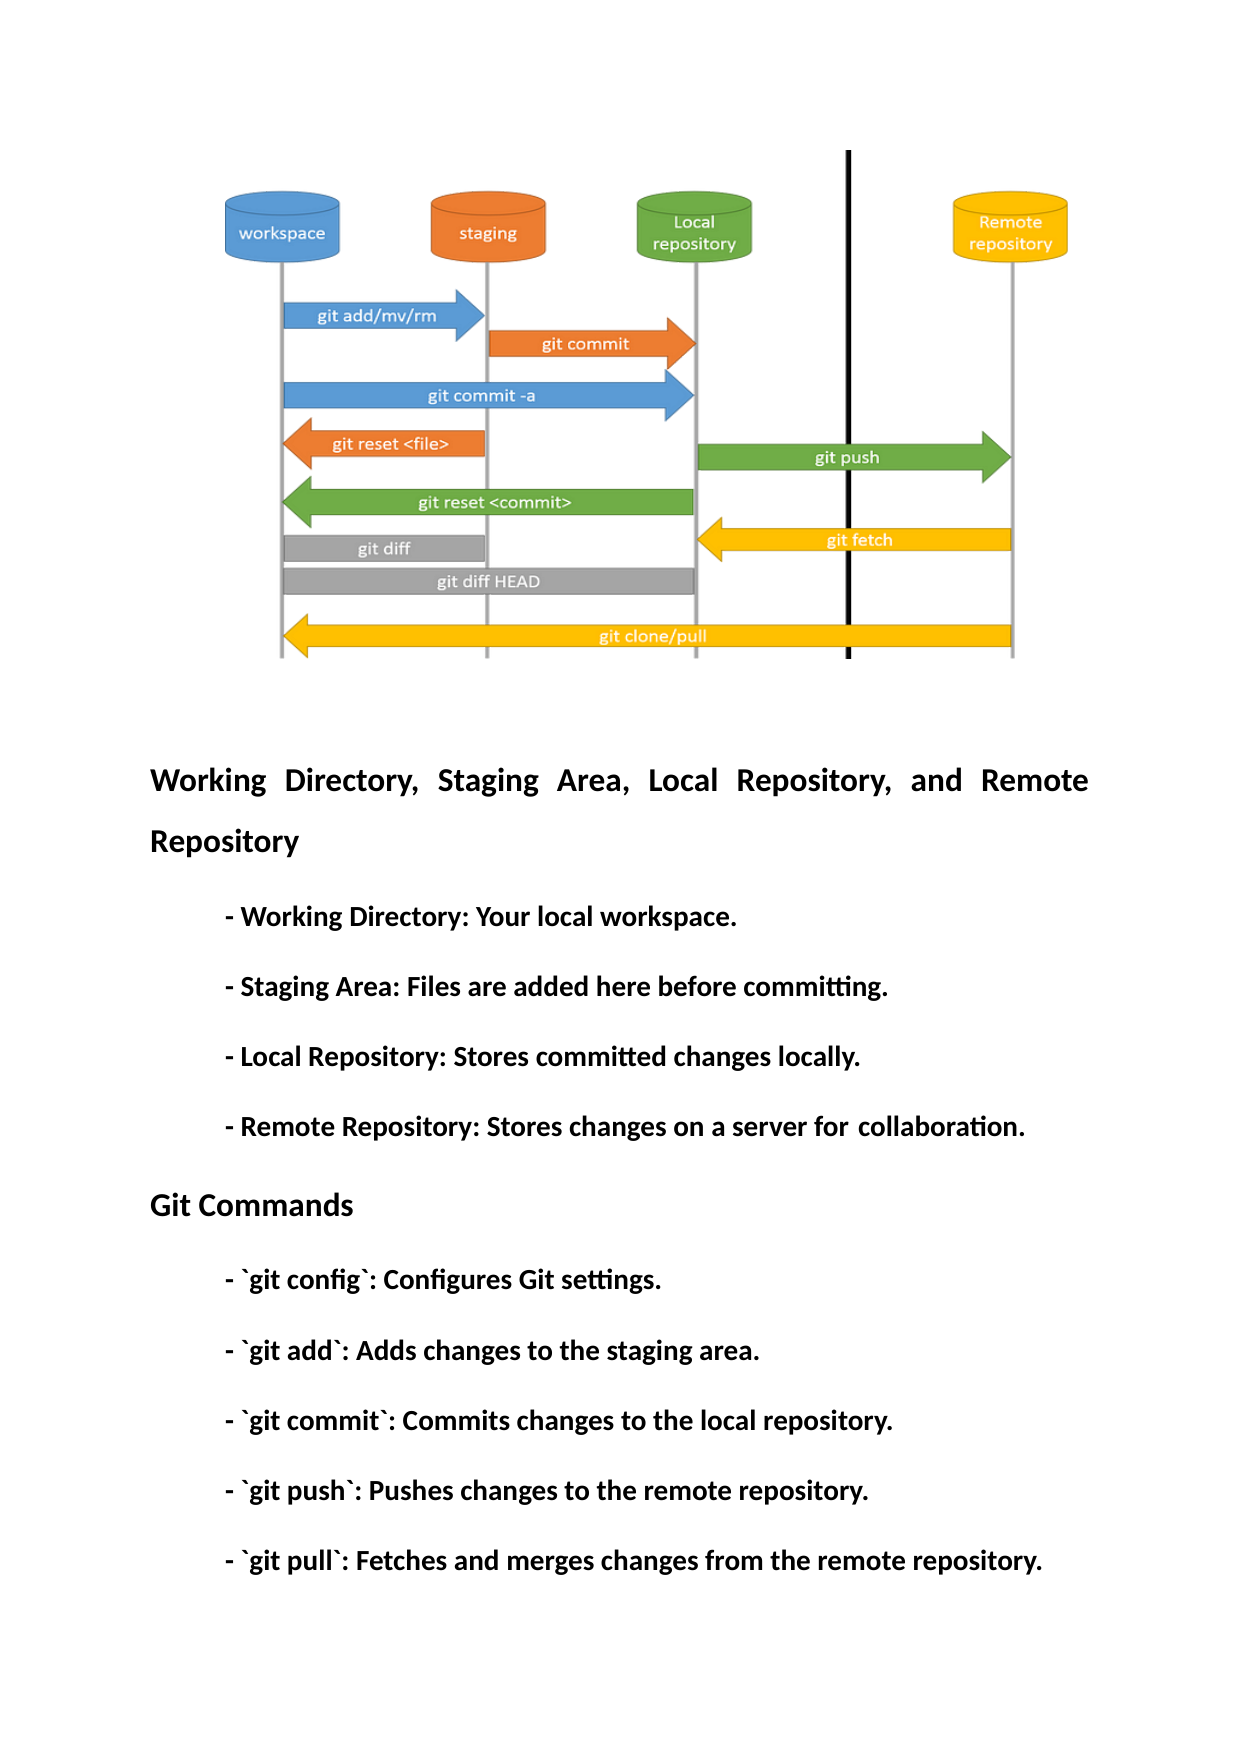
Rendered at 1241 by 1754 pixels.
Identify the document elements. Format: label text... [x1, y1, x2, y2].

text - Local Repository: Stores committed changes locally. [150, 1038, 1090, 1074]
text - `git config`: Configures Git settings. [225, 1261, 1090, 1297]
text - Remote Repository: Stores changes on a server for collaboration. [150, 1108, 1090, 1144]
text Working Directory, Staging Area, Local Repository, and Remote Repository [150, 759, 1090, 861]
text Git Commands [150, 1184, 1090, 1224]
text - `git pull`: Fetches and merges changes from the remote repository. [225, 1542, 1090, 1577]
text - Working Directory: Your local workspace. [150, 898, 1090, 934]
text - `git add`: Adds changes to the staging area. [225, 1332, 1090, 1367]
picture [225, 150, 1068, 659]
text - Staging Area: Files are added here before committing. [150, 968, 1090, 1004]
text - `git push`: Pushes changes to the remote repository. [225, 1472, 1090, 1507]
text - `git commit`: Commits changes to the local repository. [225, 1402, 1090, 1437]
